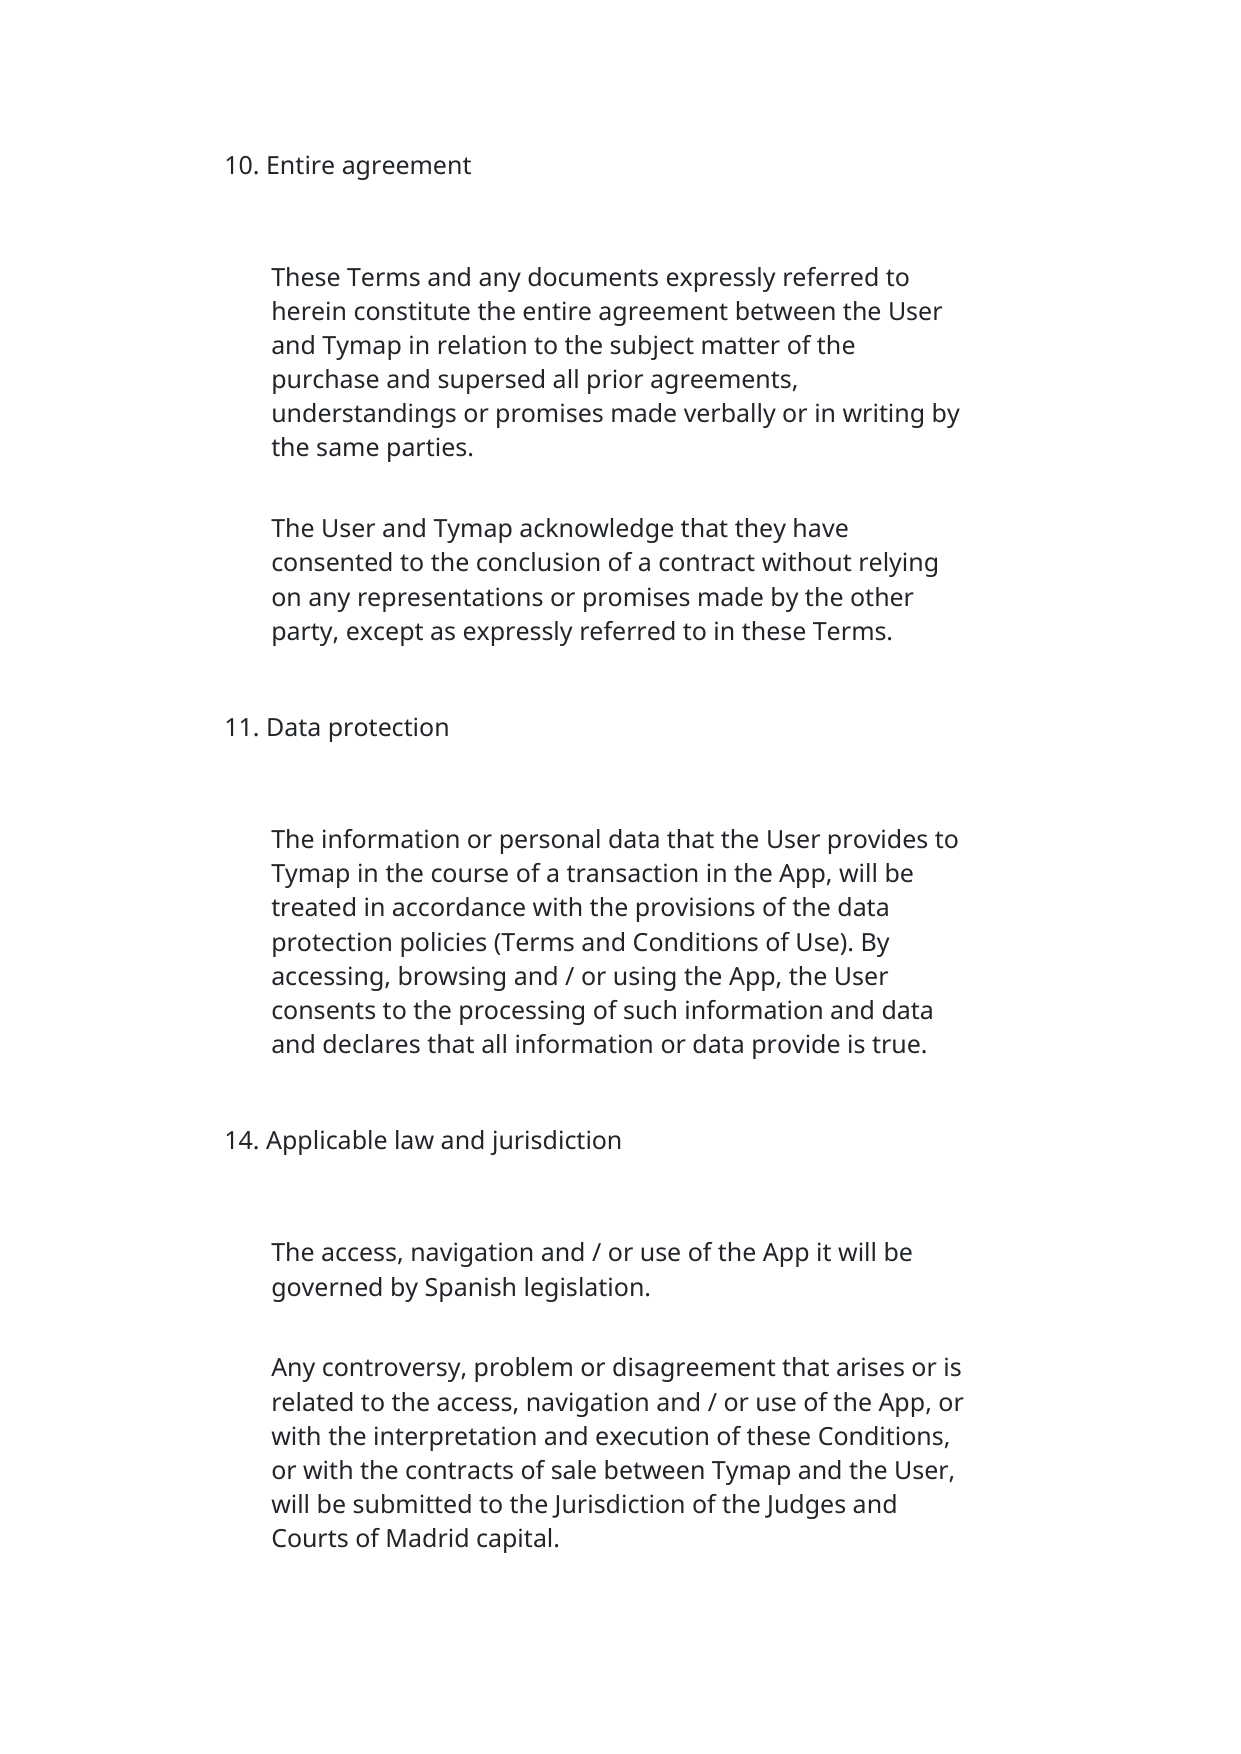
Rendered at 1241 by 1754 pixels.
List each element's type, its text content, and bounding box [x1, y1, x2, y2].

text The access, navigation and / or use of the App it will be governed by Spanish legislation. [271, 1235, 969, 1303]
text Any controversy, problem or disagreement that arises or is related to the access, navigation and / or use of the App, or with the interpretation and execution of these Conditions, or with the contracts of sale between Tymap and the User, will be submitted to the Jurisdiction of the Judges and Courts of Madrid capital. [271, 1350, 969, 1554]
subtitle 11. Data protection [224, 710, 1063, 744]
text The User and Tymap acknowledge that they have consented to the conclusion of a contract without relying on any representations or promises made by the other party, except as expressly referred to in these Terms. [271, 511, 969, 647]
text The information or personal data that the User provides to Tymap in the course of a transaction in the App, will be treated in accordance with the provisions of the data protection policies (Terms and Conditions of Use). By accessing, browsing and / or using the App, the User consents to the processing of such information and data and declares that all information or data provide is true. [271, 822, 969, 1060]
subtitle 10. Entire agreement [224, 148, 1063, 182]
subtitle 14. Applicable law and jurisdiction [224, 1123, 1063, 1157]
text These Terms and any documents expressly referred to herein constitute the entire agreement between the User and Tymap in relation to the subject matter of the purchase and supersed all prior agreements, understandings or promises made verbally or in writing by the same parties. [271, 260, 969, 464]
